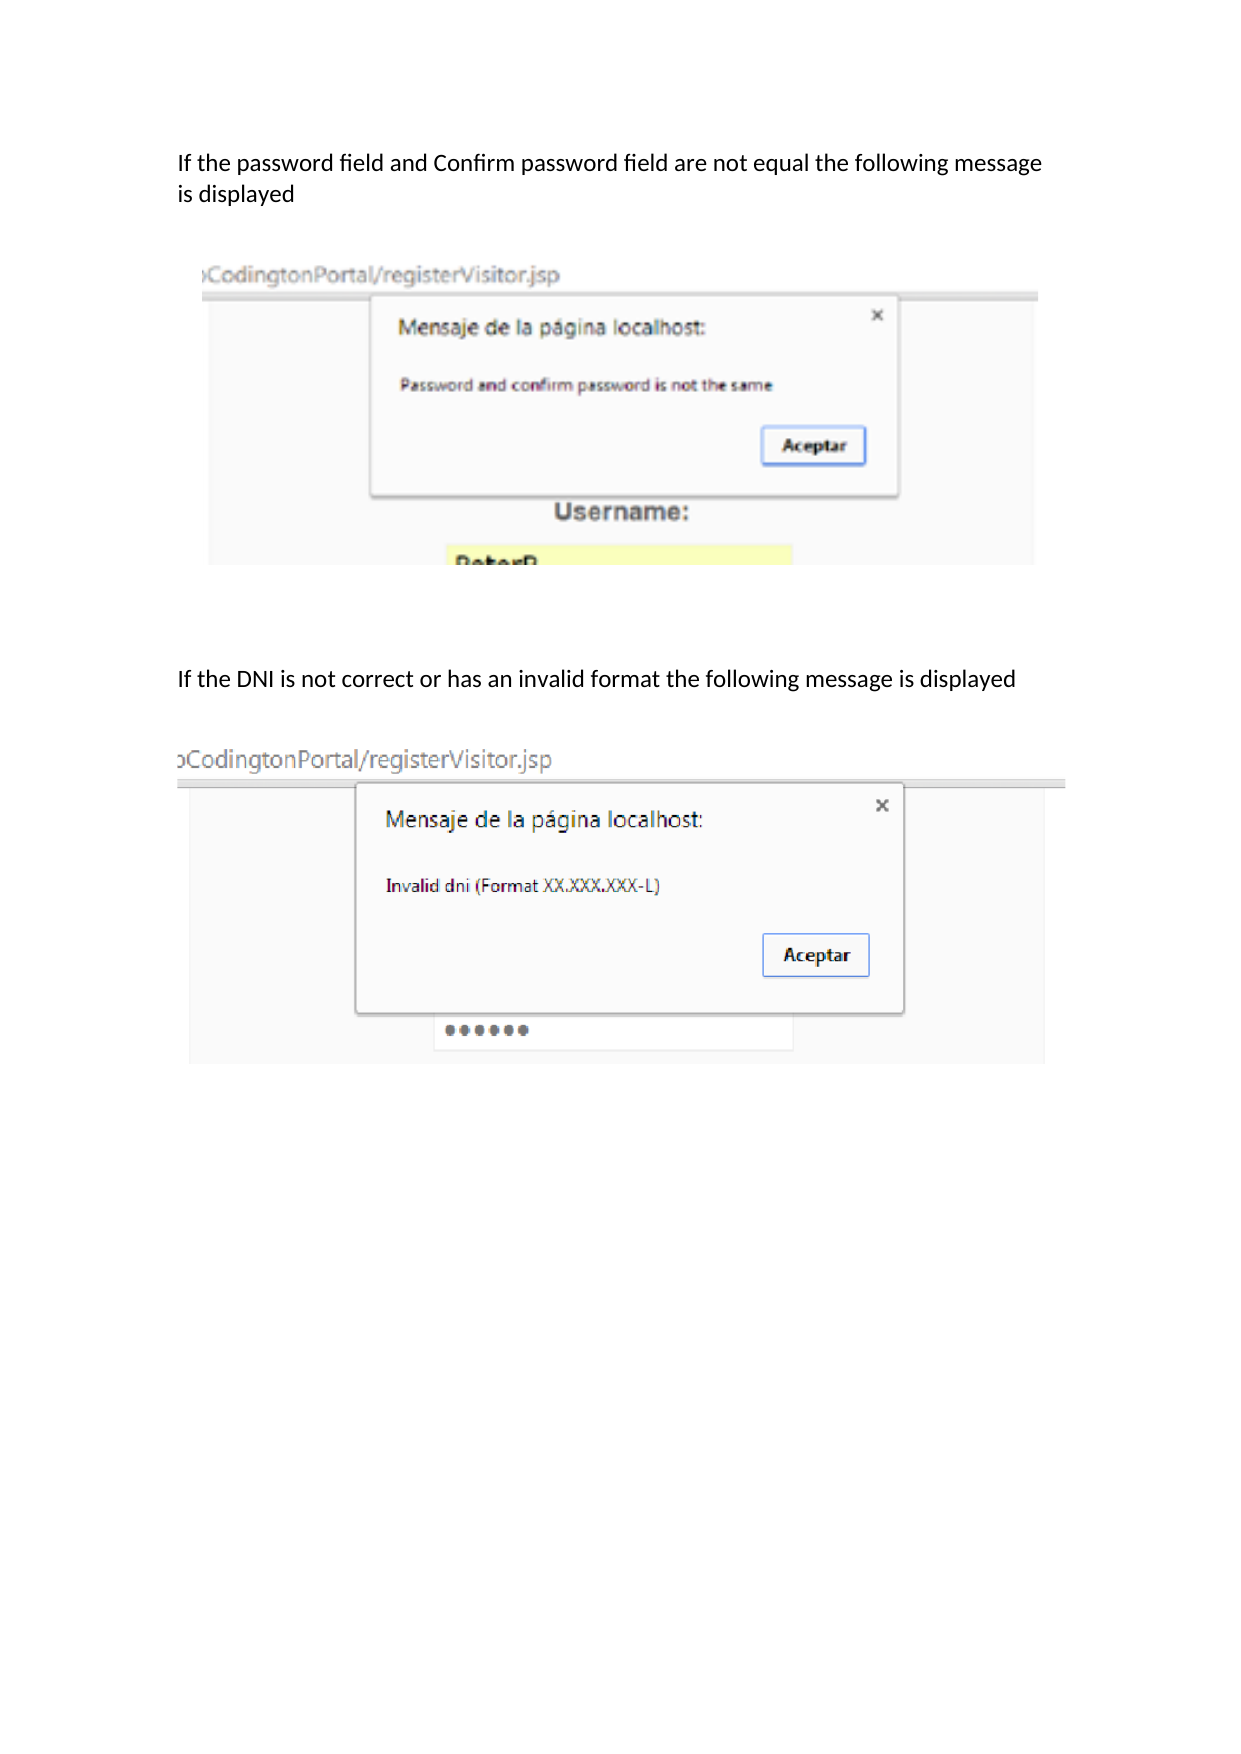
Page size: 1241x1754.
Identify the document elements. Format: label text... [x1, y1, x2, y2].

picture [177, 748, 1066, 1064]
text If the password field and Confirm password field are not equal the following message is displayed [177, 148, 1063, 209]
picture [202, 264, 1039, 565]
text If the DNI is not correct or has an invalid format the following message is displayed [177, 663, 1063, 693]
